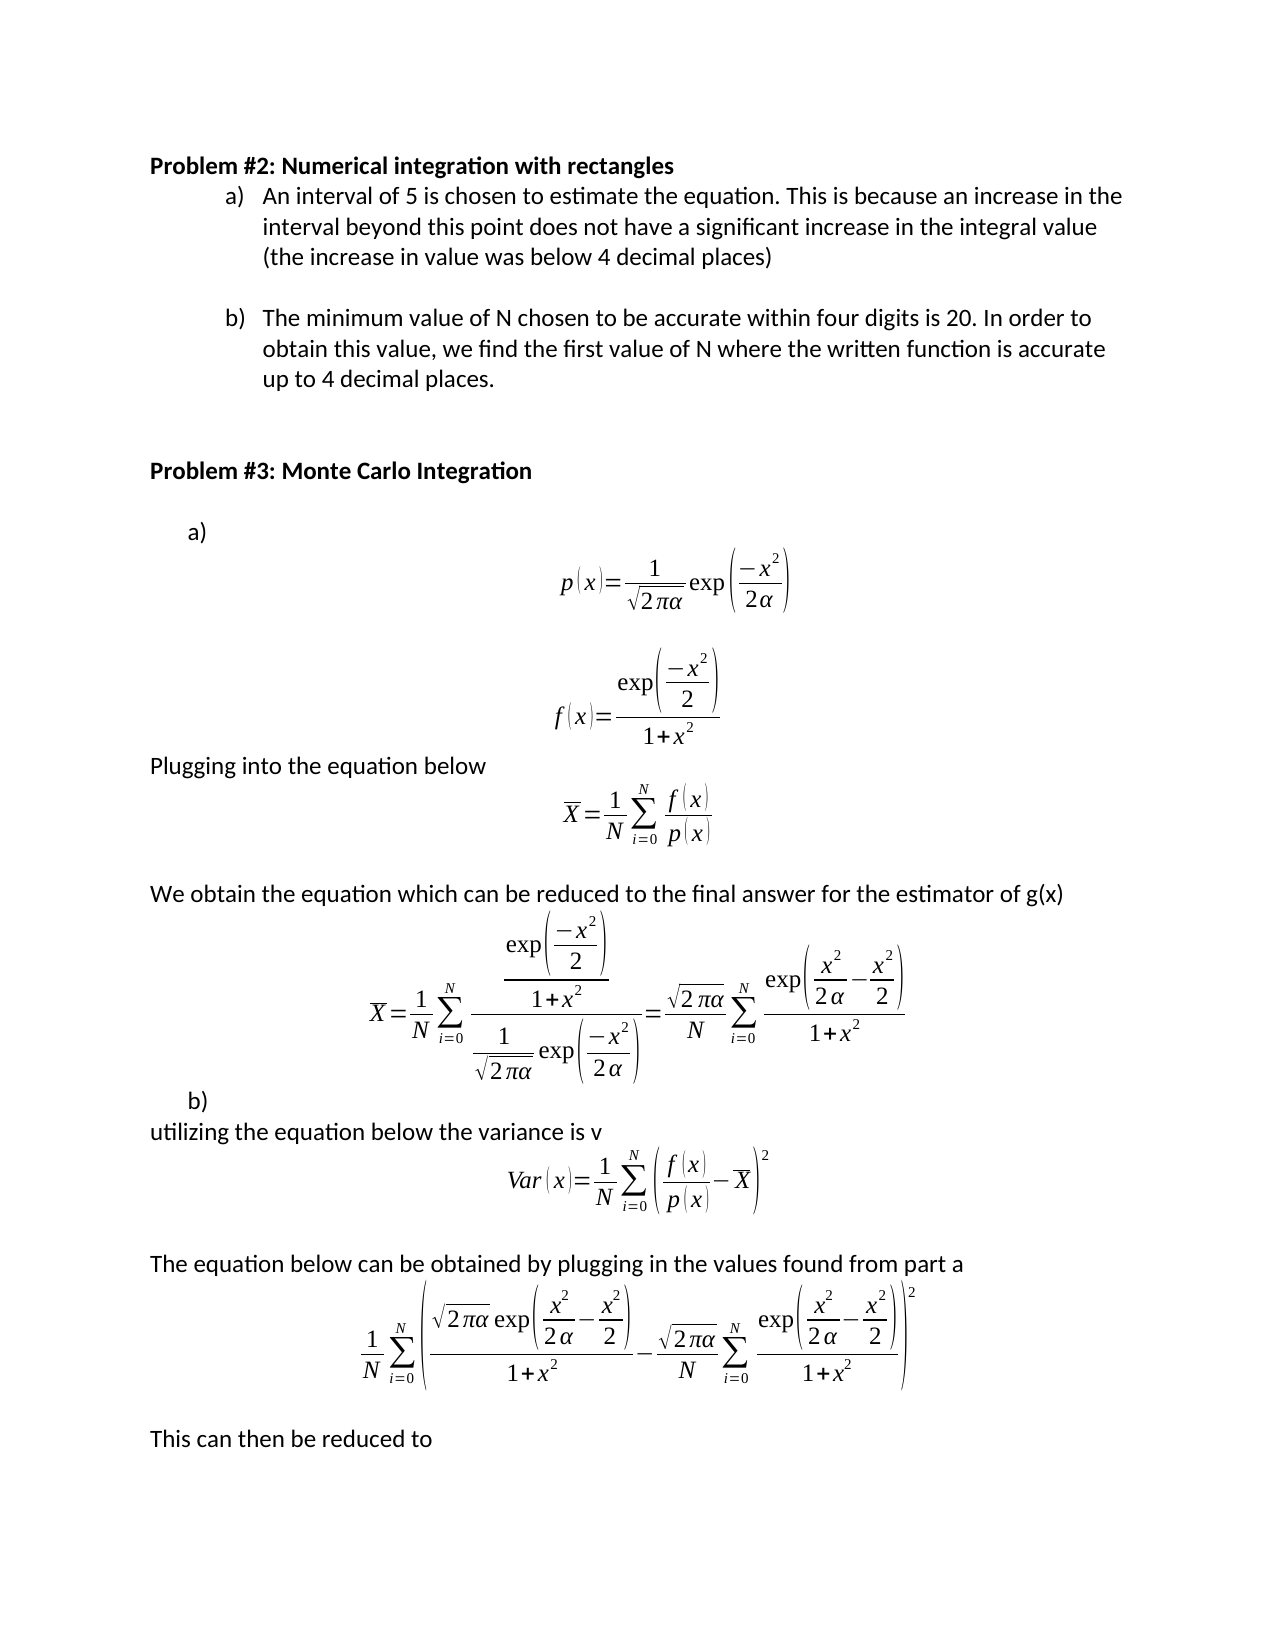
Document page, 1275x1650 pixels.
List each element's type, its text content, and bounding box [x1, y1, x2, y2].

text This can then be reduced to [150, 1423, 1125, 1454]
text Plugging into the equation below [150, 750, 1125, 780]
text Problem #3: Monte Carlo Integration [150, 455, 1125, 486]
text Problem #2: Numerical integration with rectangles [150, 150, 1125, 181]
list An interval of 5 is chosen to estimate the equation. This is because an increase in the interval beyond this point does not have a significant increase in the integral value (the increase in value was below 4 decimal places) [225, 181, 1125, 272]
list ﻿ [187, 516, 1125, 547]
text utilizing the equation below the variance is v [150, 1116, 1125, 1146]
list The minimum value of N chosen to be accurate within four digits is 20. In order to obtain this value, we find the first value of N where the written function is accurate up to 4 decimal places. [225, 303, 1125, 394]
text We obtain the equation which can be reduced to the final answer for the estimator of g(x) [150, 878, 1125, 909]
text The equation below can be obtained by plugging in the values found from part a [150, 1248, 1125, 1279]
